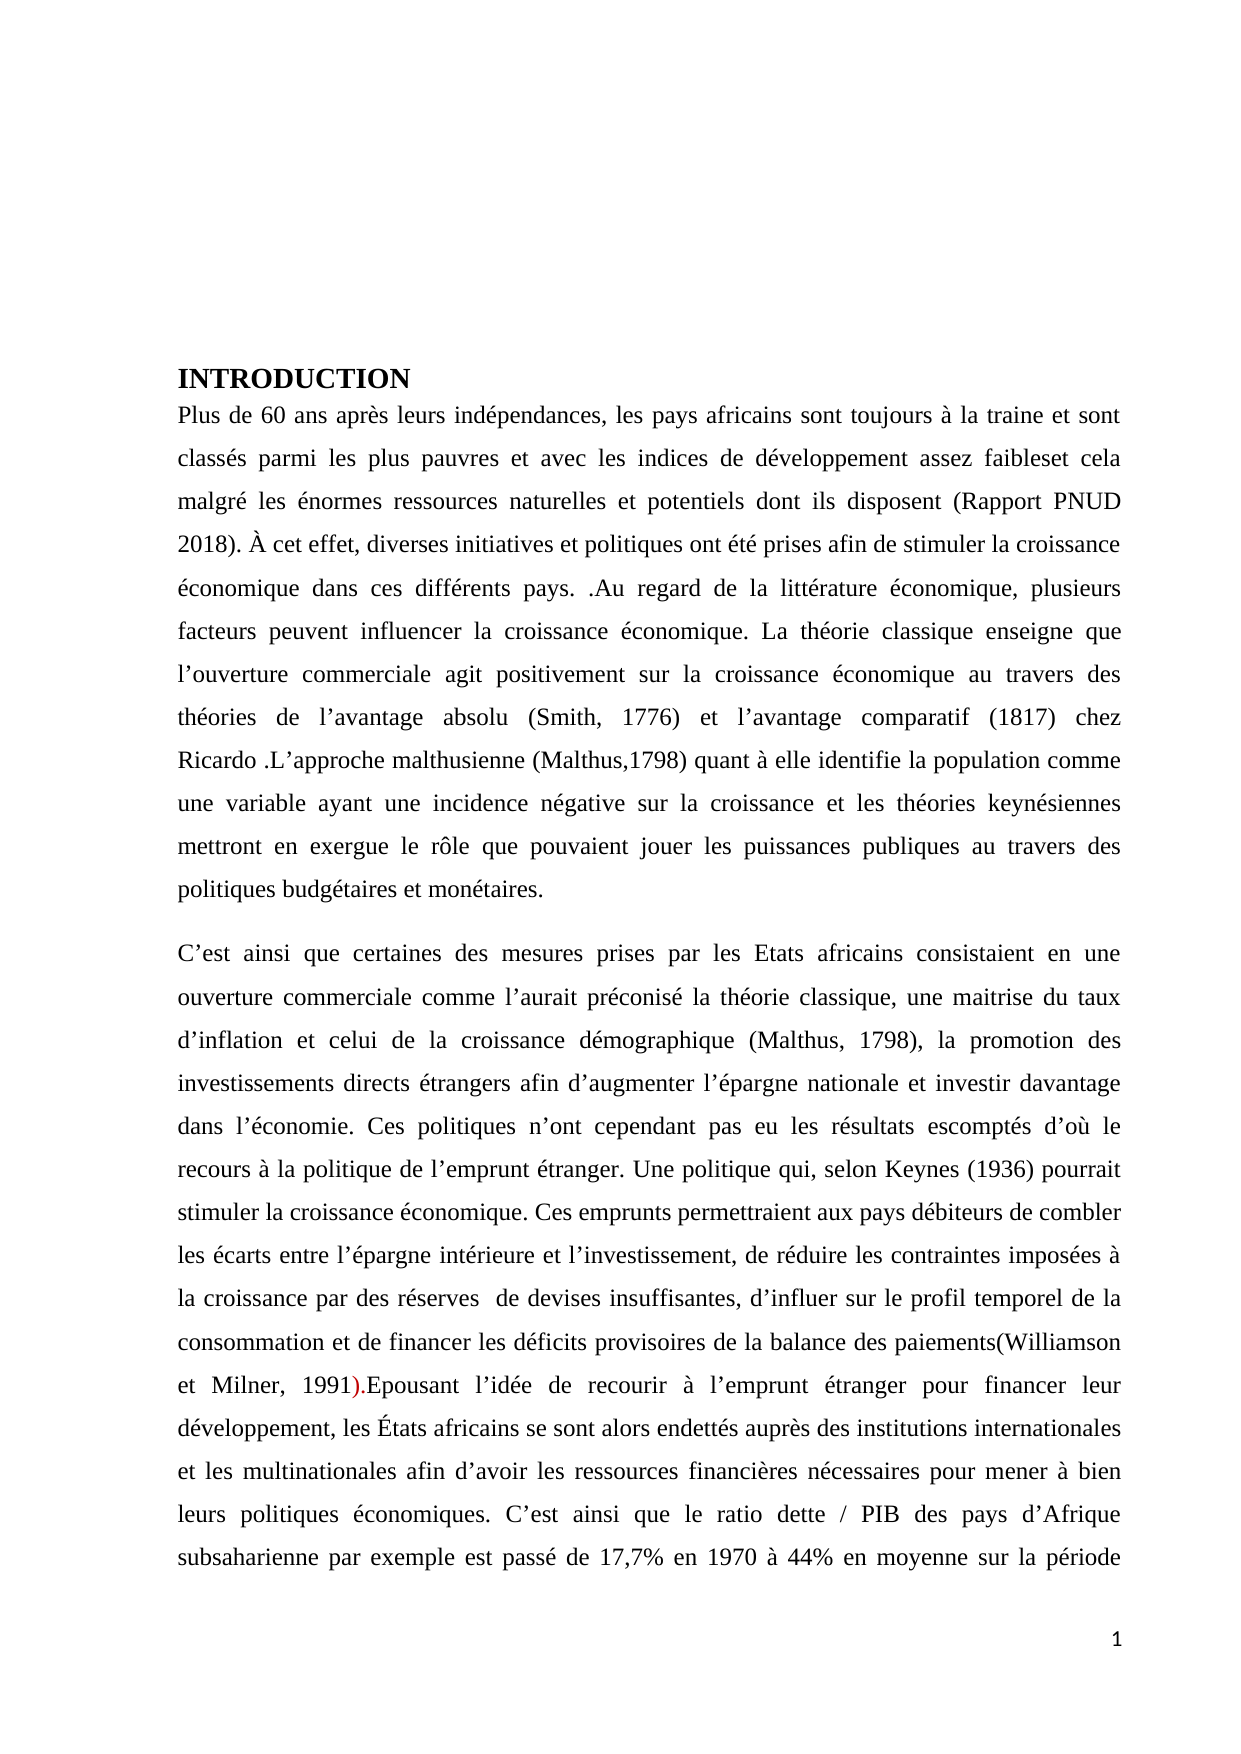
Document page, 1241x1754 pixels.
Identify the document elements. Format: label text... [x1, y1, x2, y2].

subtitle INTRODUCTION [177, 362, 1122, 395]
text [177, 938, 1122, 1571]
text Plus de 60 ans après leurs indépendances, les pays africains sont toujours à la traine et sont classés parmi les plus pauvres et avec les indices de développement assez faibleset cela malgré les énormes ressources naturelles et potentiels dont ils disposent (Rapport PNUD 2018). À cet effet, diverses initiatives et politiques ont été prises afin de stimuler la croissance économique dans ces différents pays. .Au regard de la littérature économique, plusieurs facteurs peuvent influencer la croissance économique. La théorie classique enseigne que l’ouverture commerciale agit positivement sur la croissance économique au travers des théories de l’avantage absolu (Smith, 1776) et l’avantage comparatif (1817) chez Ricardo .L’approche malthusienne (Malthus,1798) quant à elle identifie la population comme une variable ayant une incidence négative sur la croissance et les théories keynésiennes mettront en exergue le rôle que pouvaient jouer les puissances publiques au travers des politiques budgétaires et monétaires. [177, 400, 1122, 903]
